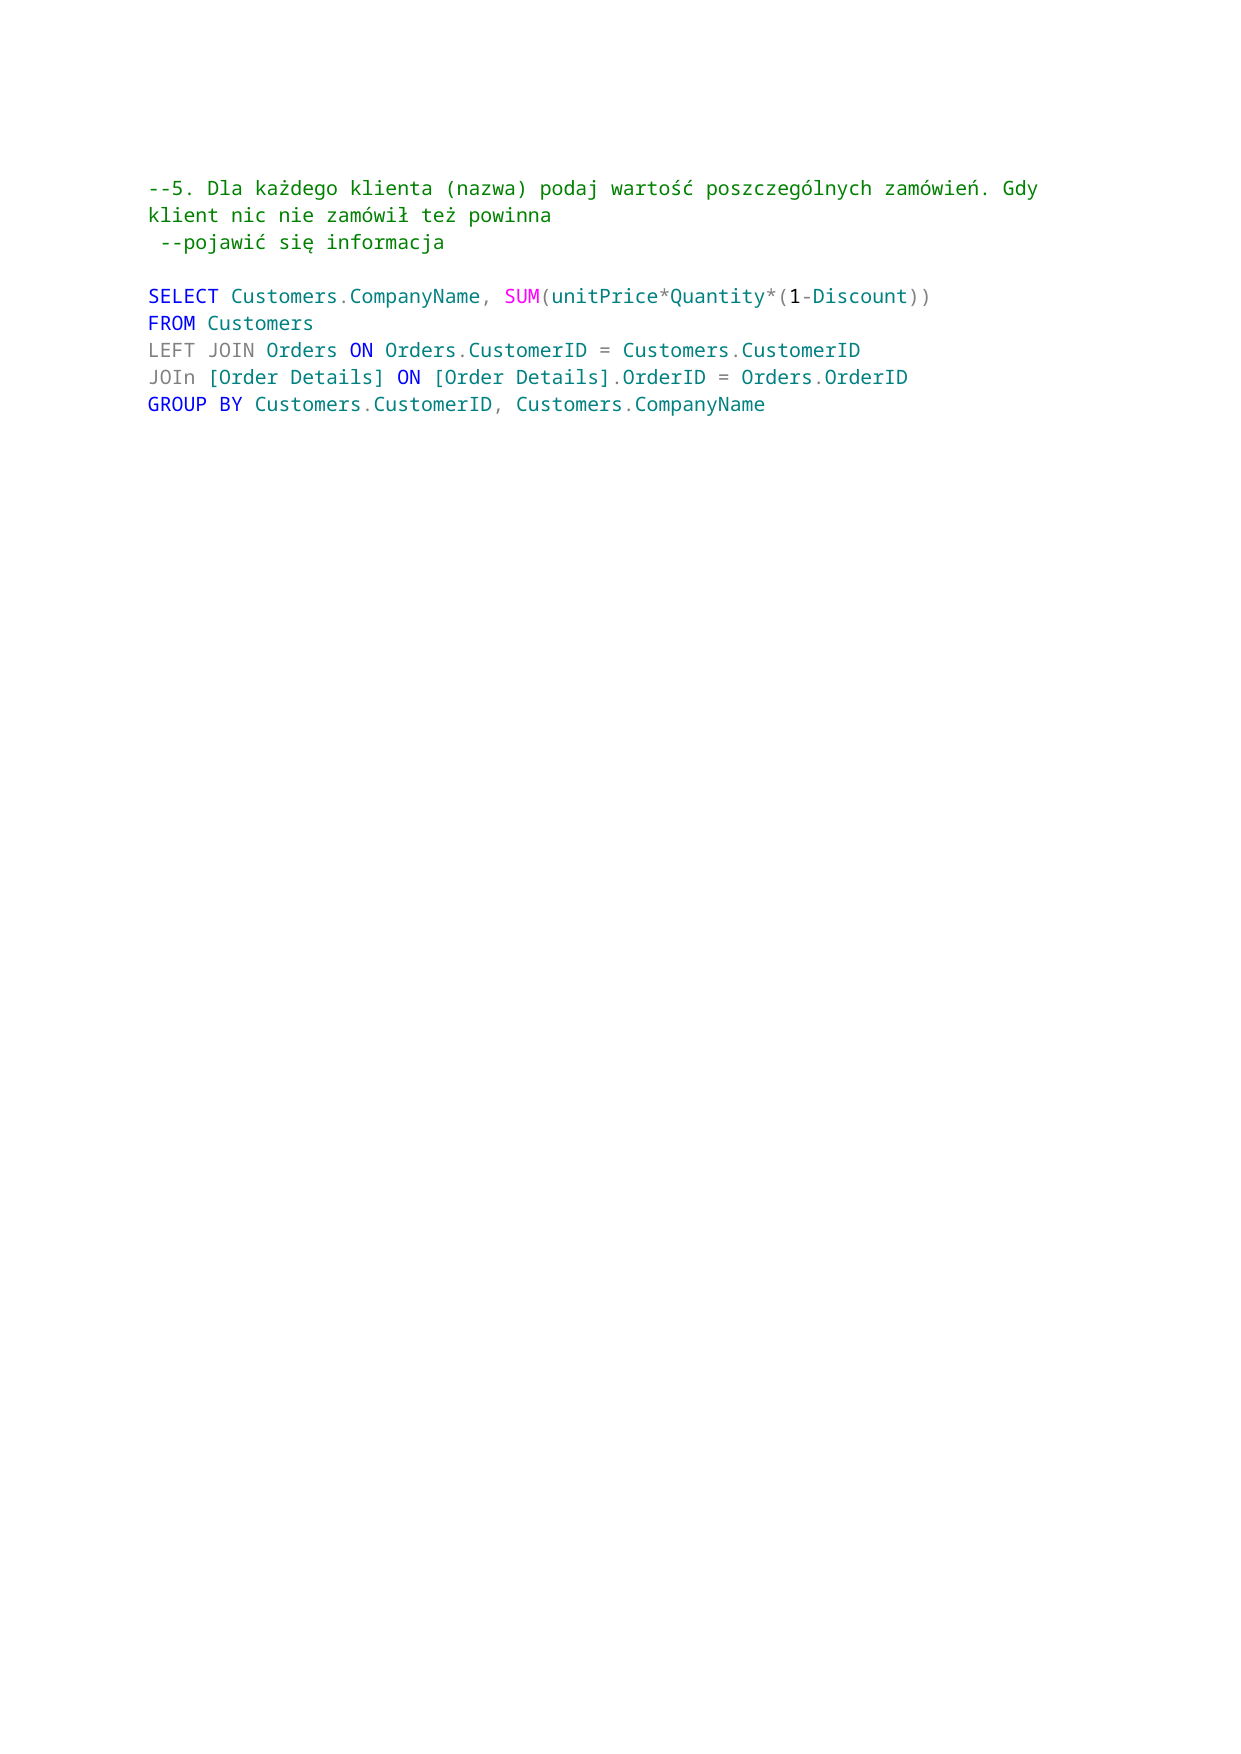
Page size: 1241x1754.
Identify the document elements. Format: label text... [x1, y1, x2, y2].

text FROM Customers [148, 309, 1093, 336]
text GROUP BY Customers.CustomerID, Customers.CompanyName [148, 390, 1093, 417]
text JOIn [Order Details] ON [Order Details].OrderID = Orders.OrderID [148, 363, 1093, 390]
text LEFT JOIN Orders ON Orders.CustomerID = Customers.CustomerID [148, 336, 1093, 363]
text SELECT Customers.CompanyName, SUM(unitPrice*Quantity*(1-Discount)) [148, 282, 1093, 309]
text --5. Dla każdego klienta (nazwa) podaj wartość poszczególnych zamówień. Gdy klient nic nie zamówił też powinna [148, 174, 1093, 228]
text --pojawić się informacja [148, 228, 1093, 256]
